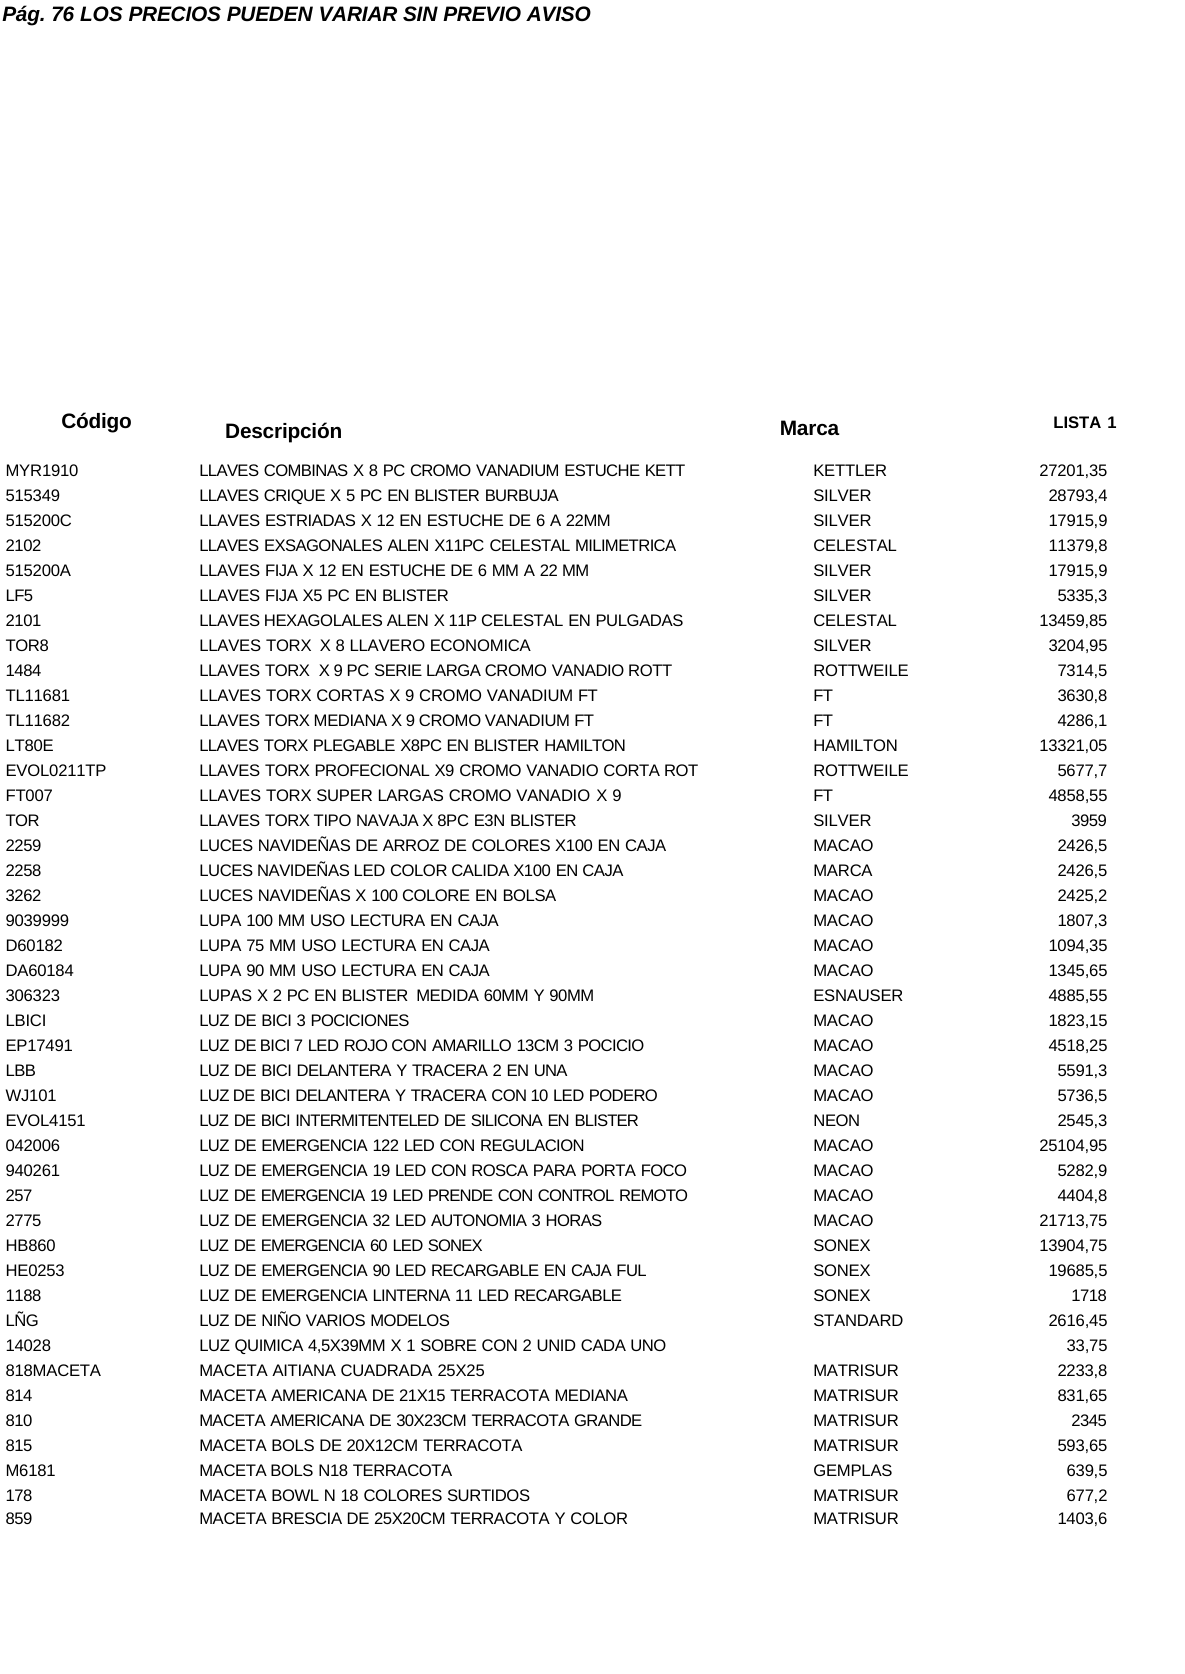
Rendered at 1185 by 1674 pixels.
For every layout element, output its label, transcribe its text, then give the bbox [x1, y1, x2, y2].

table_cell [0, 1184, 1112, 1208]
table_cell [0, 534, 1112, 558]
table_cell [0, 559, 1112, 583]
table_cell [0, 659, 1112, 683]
text Código Descripción Marca LISTA 1 [61, 409, 1125, 443]
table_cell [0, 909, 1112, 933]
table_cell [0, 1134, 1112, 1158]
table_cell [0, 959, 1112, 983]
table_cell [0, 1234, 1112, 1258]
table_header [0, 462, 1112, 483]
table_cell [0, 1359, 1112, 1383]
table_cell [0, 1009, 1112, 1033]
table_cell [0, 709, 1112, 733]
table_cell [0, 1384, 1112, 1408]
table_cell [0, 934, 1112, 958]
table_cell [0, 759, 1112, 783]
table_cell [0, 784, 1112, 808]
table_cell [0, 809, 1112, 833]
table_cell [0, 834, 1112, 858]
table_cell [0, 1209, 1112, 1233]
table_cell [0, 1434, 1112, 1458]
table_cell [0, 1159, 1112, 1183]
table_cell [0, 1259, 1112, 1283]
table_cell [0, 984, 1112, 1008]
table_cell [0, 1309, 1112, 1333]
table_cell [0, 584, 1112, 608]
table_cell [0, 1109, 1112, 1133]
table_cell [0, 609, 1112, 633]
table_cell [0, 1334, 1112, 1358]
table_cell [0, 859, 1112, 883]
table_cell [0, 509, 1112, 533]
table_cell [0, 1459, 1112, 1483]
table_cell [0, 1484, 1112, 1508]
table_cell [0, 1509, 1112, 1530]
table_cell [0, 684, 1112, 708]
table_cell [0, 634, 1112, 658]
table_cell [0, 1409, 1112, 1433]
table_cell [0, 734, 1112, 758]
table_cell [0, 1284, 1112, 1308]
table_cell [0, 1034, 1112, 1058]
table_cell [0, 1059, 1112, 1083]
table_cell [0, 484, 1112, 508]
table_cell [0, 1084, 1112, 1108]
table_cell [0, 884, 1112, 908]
